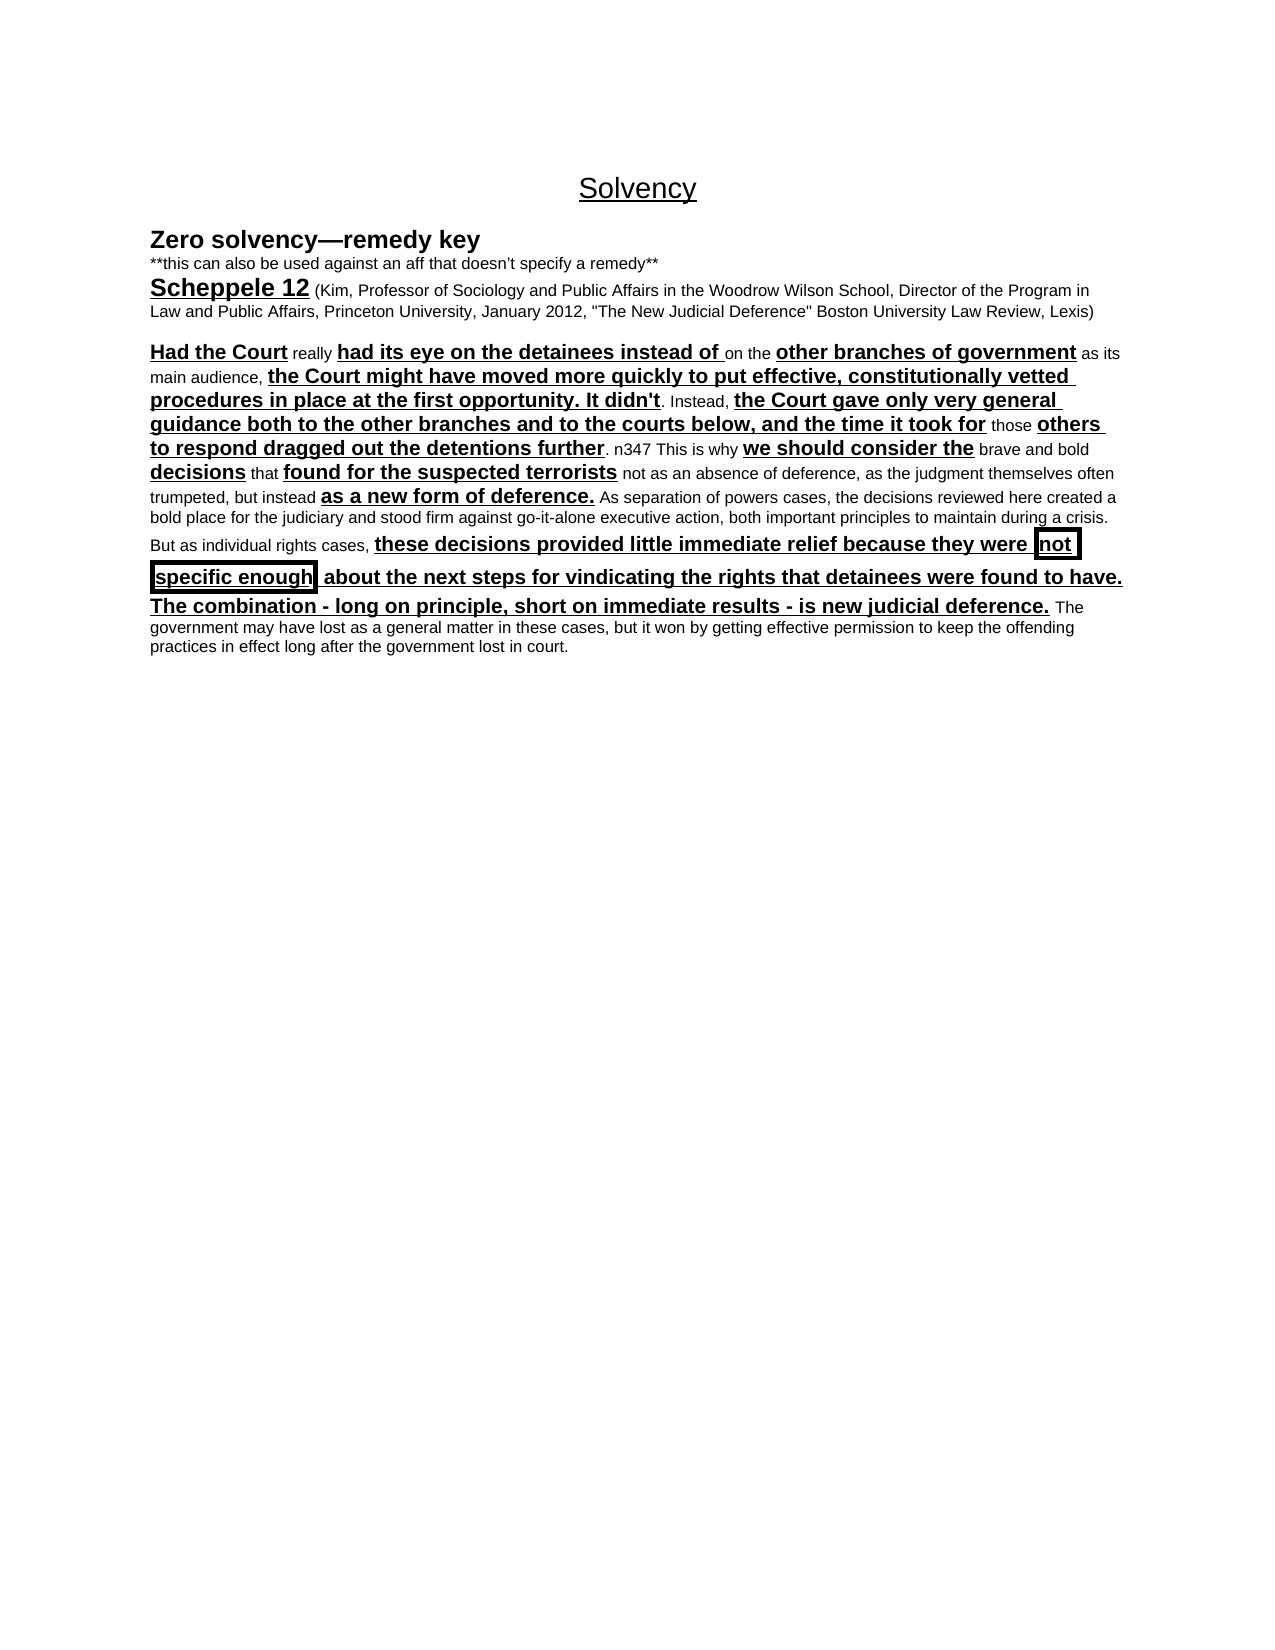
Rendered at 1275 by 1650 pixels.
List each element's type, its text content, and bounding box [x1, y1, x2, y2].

subtitle Zero solvency—remedy key [150, 225, 1125, 254]
text Scheppele 12 (Kim, Professor of Sociology and Public Affairs in the Woodrow Wilson School, Director of the Program in Law and Public Affairs, Princeton University, January 2012, "The New Judicial Deference" Boston University Law Review, Lexis) [150, 273, 1125, 321]
text **this can also be used against an aff that doesn’t specify a remedy** [150, 254, 1125, 273]
text Had the Court really had its eye on the detainees instead of on the other branches of government as its main audience, the Court might have moved more quickly to put effective, constitutionally vetted procedures in place at the first opportunity. It didn't. Instead, the Court gave only very general guidance both to the other branches and to the courts below, and the time it took for those others to respond dragged out the detentions further. n347 This is why we should consider the brave and bold decisions that found for the suspected terrorists not as an absence of deference, as the judgment themselves often trumpeted, but instead as a new form of deference. As separation of powers cases, the decisions reviewed here created a bold place for the judiciary and stood firm against go-it-alone executive action, both important principles to maintain during a crisis. But as individual rights cases, these decisions provided little immediate relief because they were not specific enough about the next steps for vindicating the rights that detainees were found to have. The combination - long on principle, short on immediate results - is new judicial deference. The government may have lost as a general matter in these cases, but it won by getting effective permission to keep the offending practices in effect long after the government lost in court. [150, 340, 1125, 656]
subtitle Solvency [150, 171, 1125, 204]
